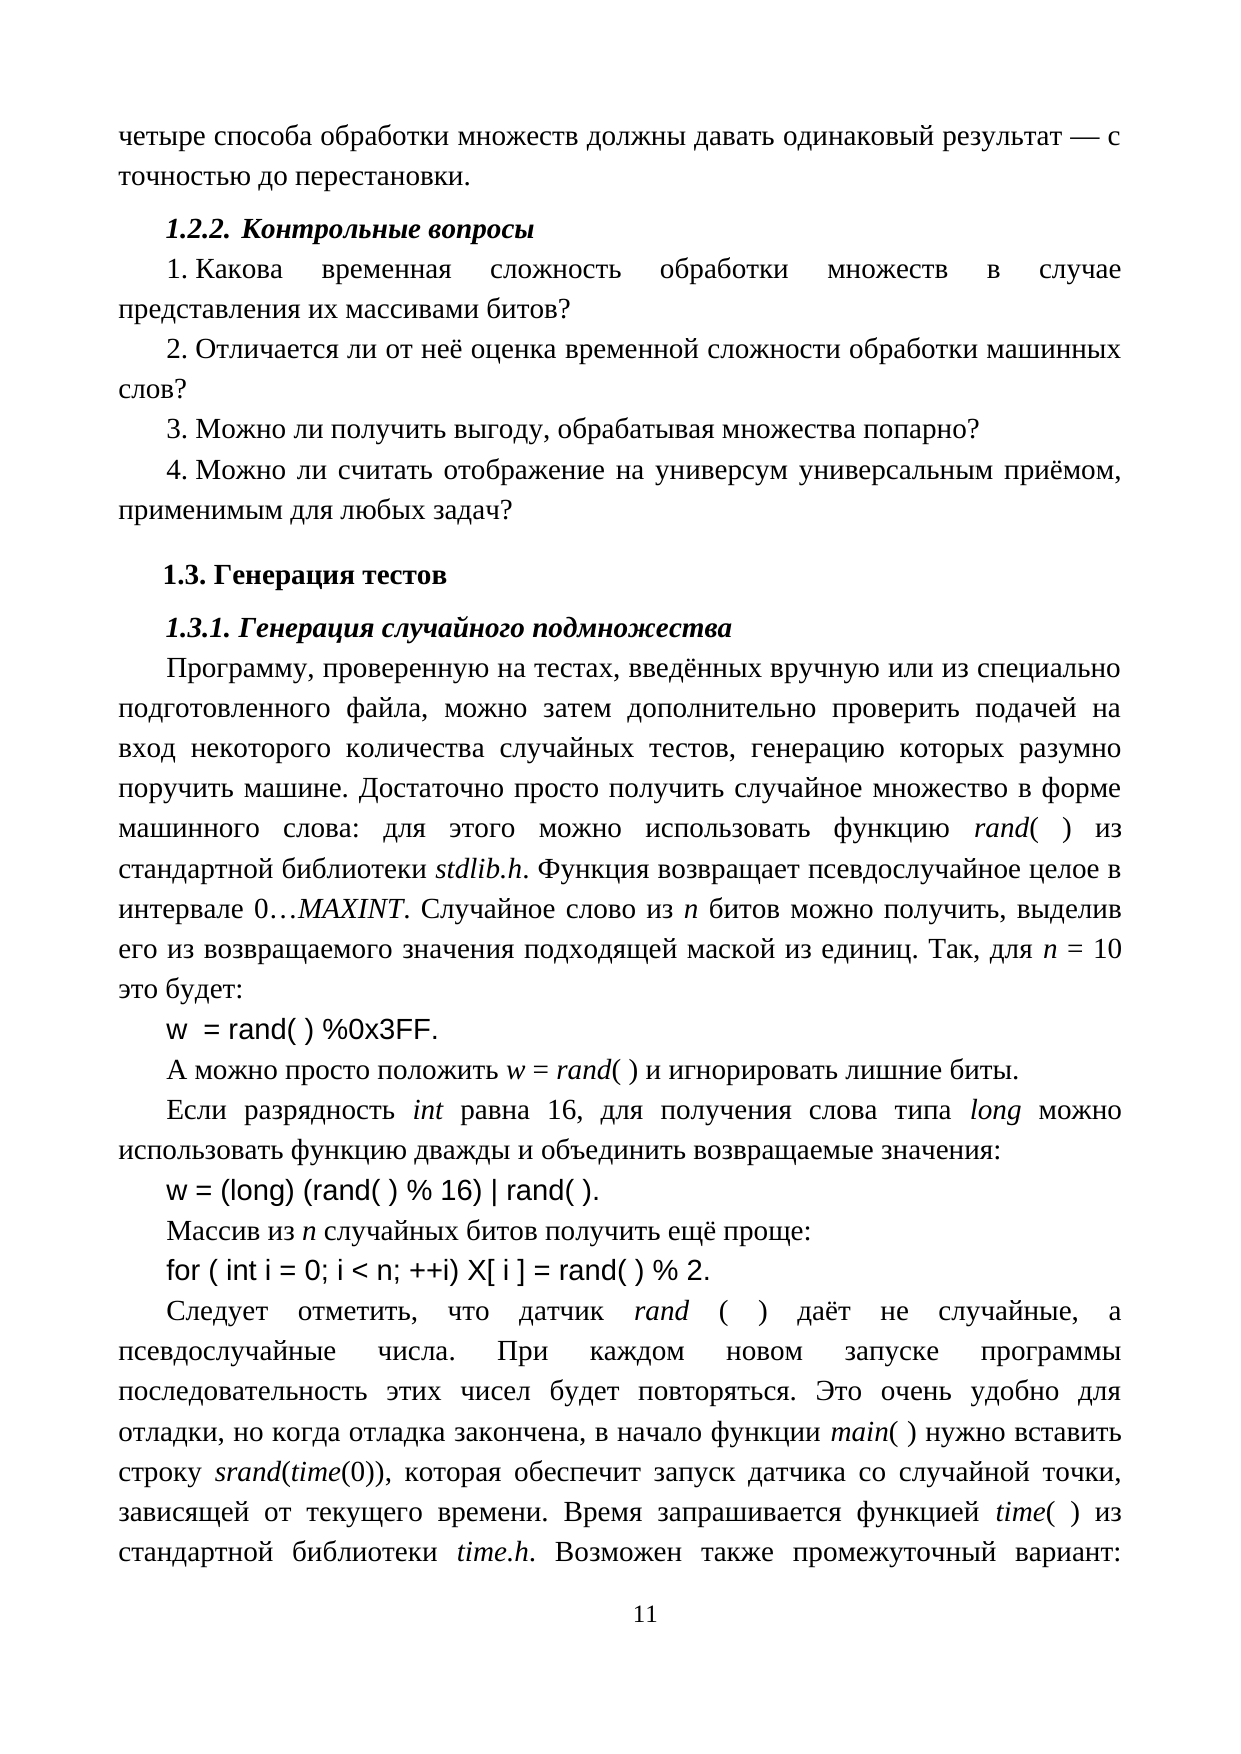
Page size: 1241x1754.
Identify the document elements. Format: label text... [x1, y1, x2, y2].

text Программу, проверенную на тестах, введённых вручную или из специально подготовленного файла, можно затем дополнительно проверить подачей на вход некоторого количества случайных тестов, генерацию которых разумно поручить машине. Достаточно просто получить случайное множество в форме машинного слова: для этого можно использовать функцию rand( ) из стандартной библиотеки stdlib.h. Функция возвращает псевдослучайное целое в интервале 0…MAXINT. Случайное слово из n битов можно получить, выделив его из возвращаемого значения подходящей маской из единиц. Так, для n = 10 это будет: [118, 650, 1122, 1005]
text Массив из n случайных битов получить ещё проще: [118, 1213, 1122, 1246]
text А можно просто положить w = rand( ) и игнорировать лишние биты. [118, 1052, 1122, 1085]
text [118, 1293, 1122, 1568]
text w = rand( ) %0x3FF. [118, 1012, 1122, 1045]
text 3. Можно ли получить выгоду, обрабатывая множества попарно? [118, 412, 1122, 445]
text 1. Какова временная сложность обработки множеств в случае представления их массивами битов? [118, 251, 1122, 324]
text 4. Можно ли считать отображение на универсум универсальным приёмом, применимым для любых задач? [118, 452, 1122, 526]
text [118, 118, 1122, 192]
text Если разрядность int равна 16, для получения слова типа long можно использовать функцию дважды и объединить возвращаемые значения: [118, 1092, 1122, 1166]
subtitle 1.3.1. Генерация случайного подмножества [165, 610, 1075, 643]
text w = (long) (rand( ) % 16) | rand( ). [118, 1172, 1122, 1206]
subtitle 1.3. Генерация тестов [162, 557, 1122, 591]
subtitle 1.2.2. Контрольные вопросы [165, 211, 1075, 244]
text for ( int i = 0; i < n; ++i) X[ i ] = rand( ) % 2. [118, 1253, 1122, 1286]
text 2. Отличается ли от неё оценка временной сложности обработки машинных слов? [118, 331, 1122, 405]
